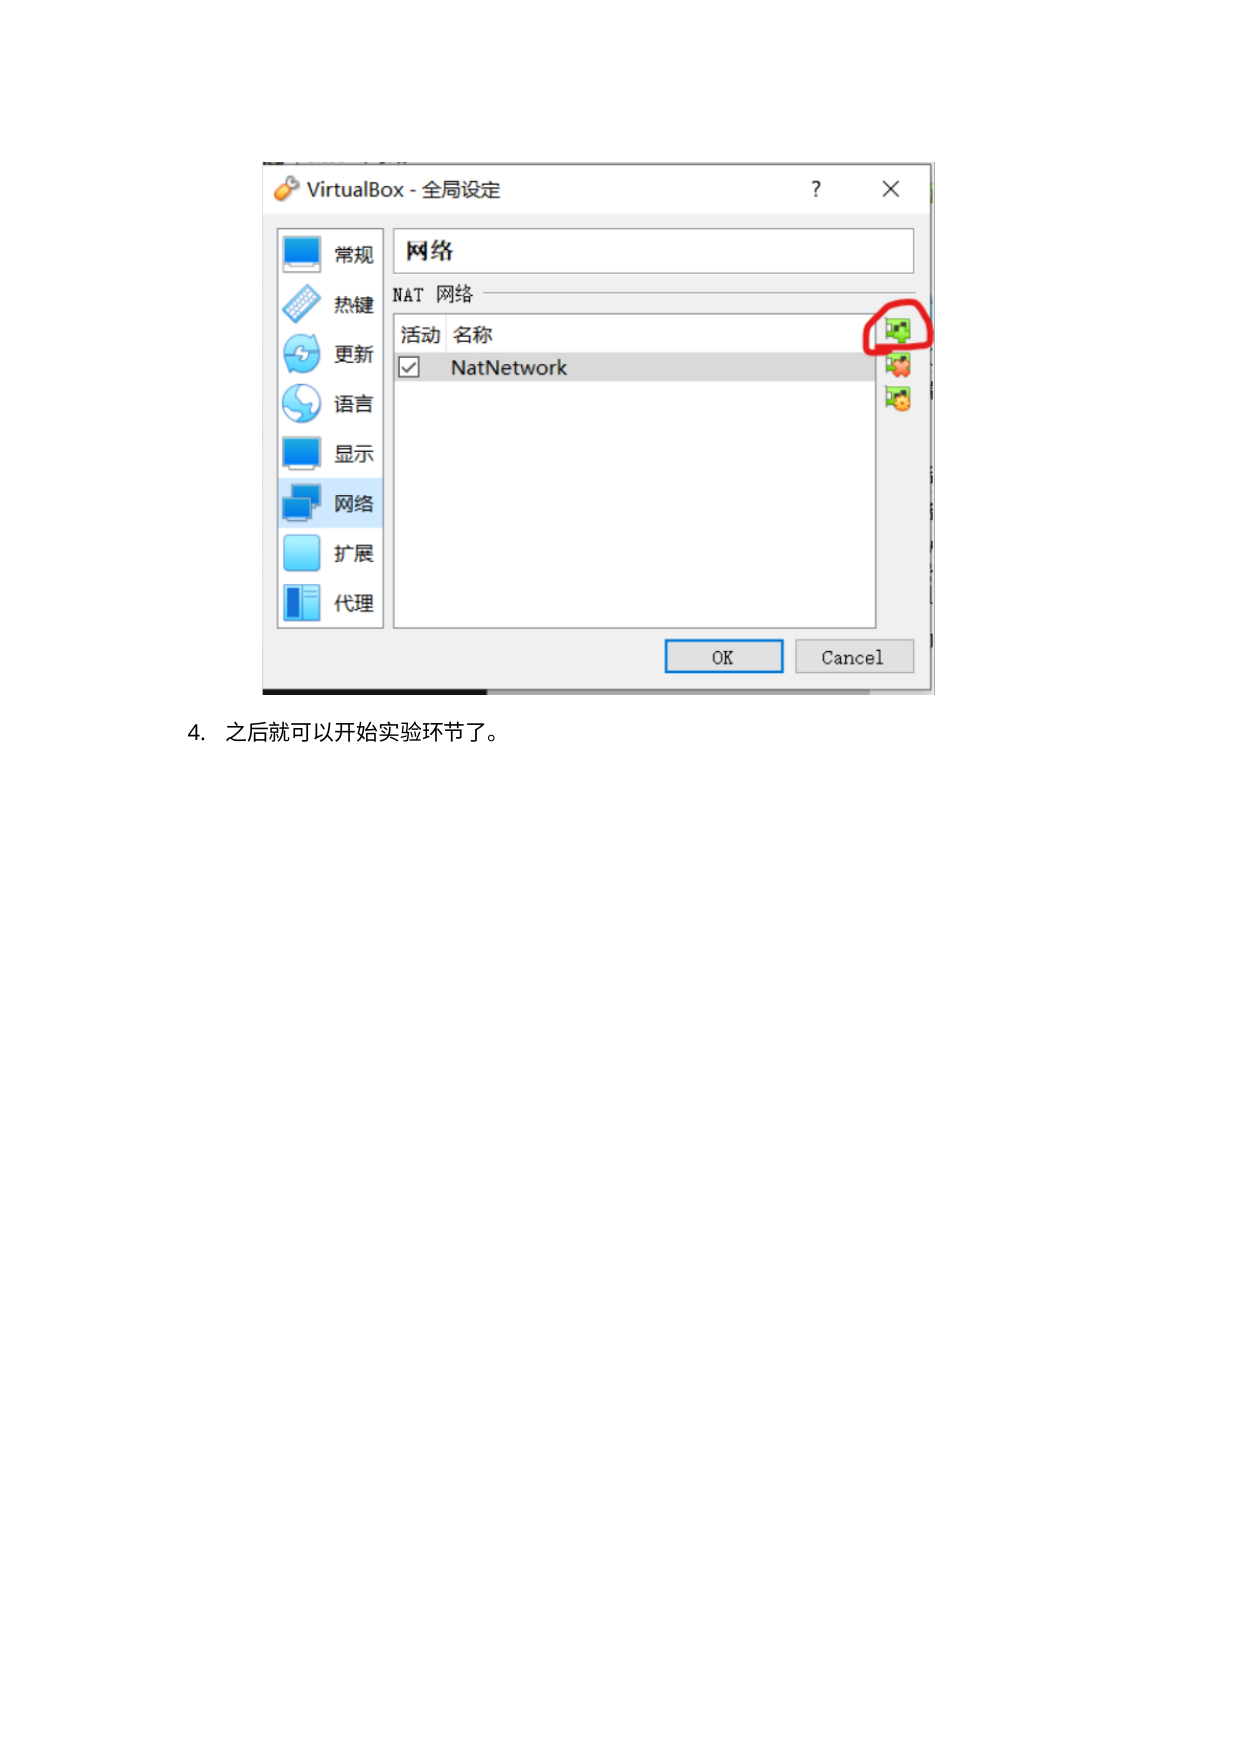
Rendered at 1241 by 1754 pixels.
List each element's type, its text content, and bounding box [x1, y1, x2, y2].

picture [262, 162, 935, 695]
list 之后就可以开始实验环节了。 [187, 714, 1053, 747]
